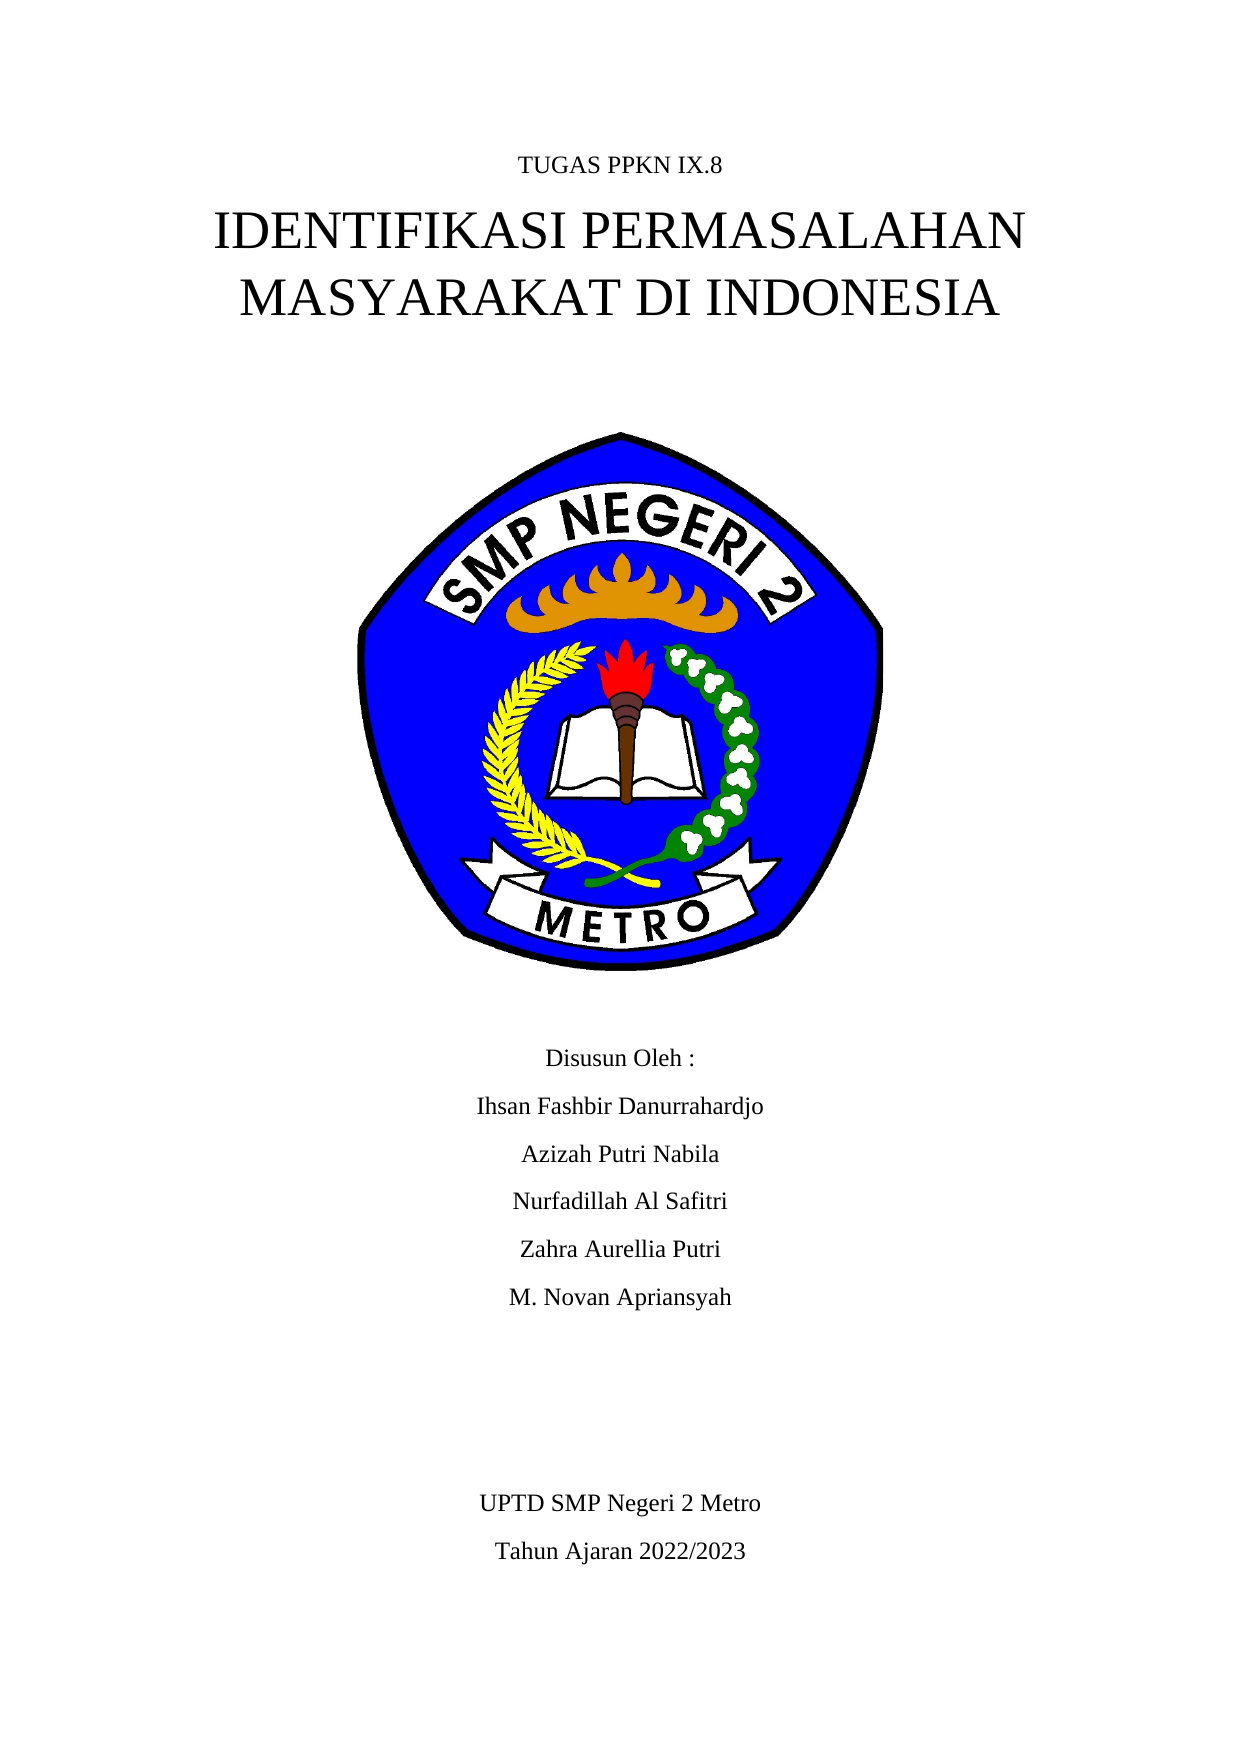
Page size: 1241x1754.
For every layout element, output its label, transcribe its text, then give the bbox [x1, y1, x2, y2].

text Zahra Aurellia Putri [150, 1234, 1090, 1263]
text Tahun Ajaran 2022/2023 [150, 1536, 1090, 1564]
text Nurfadillah Al Safitri [150, 1186, 1090, 1215]
text IDENTIFIKASI PERMASALAHAN MASYARAKAT DI INDONESIA [150, 198, 1090, 327]
text Ihsan Fashbir Danurrahardjo [150, 1091, 1090, 1120]
text TUGAS PPKN IX.8 [150, 150, 1090, 179]
text M. Novan Apriansyah [150, 1282, 1090, 1311]
text Disusun Oleh : [150, 1043, 1090, 1072]
text Azizah Putri Nabila [150, 1139, 1090, 1167]
text UPTD SMP Negeri 2 Metro [150, 1488, 1090, 1517]
picture [357, 432, 884, 977]
